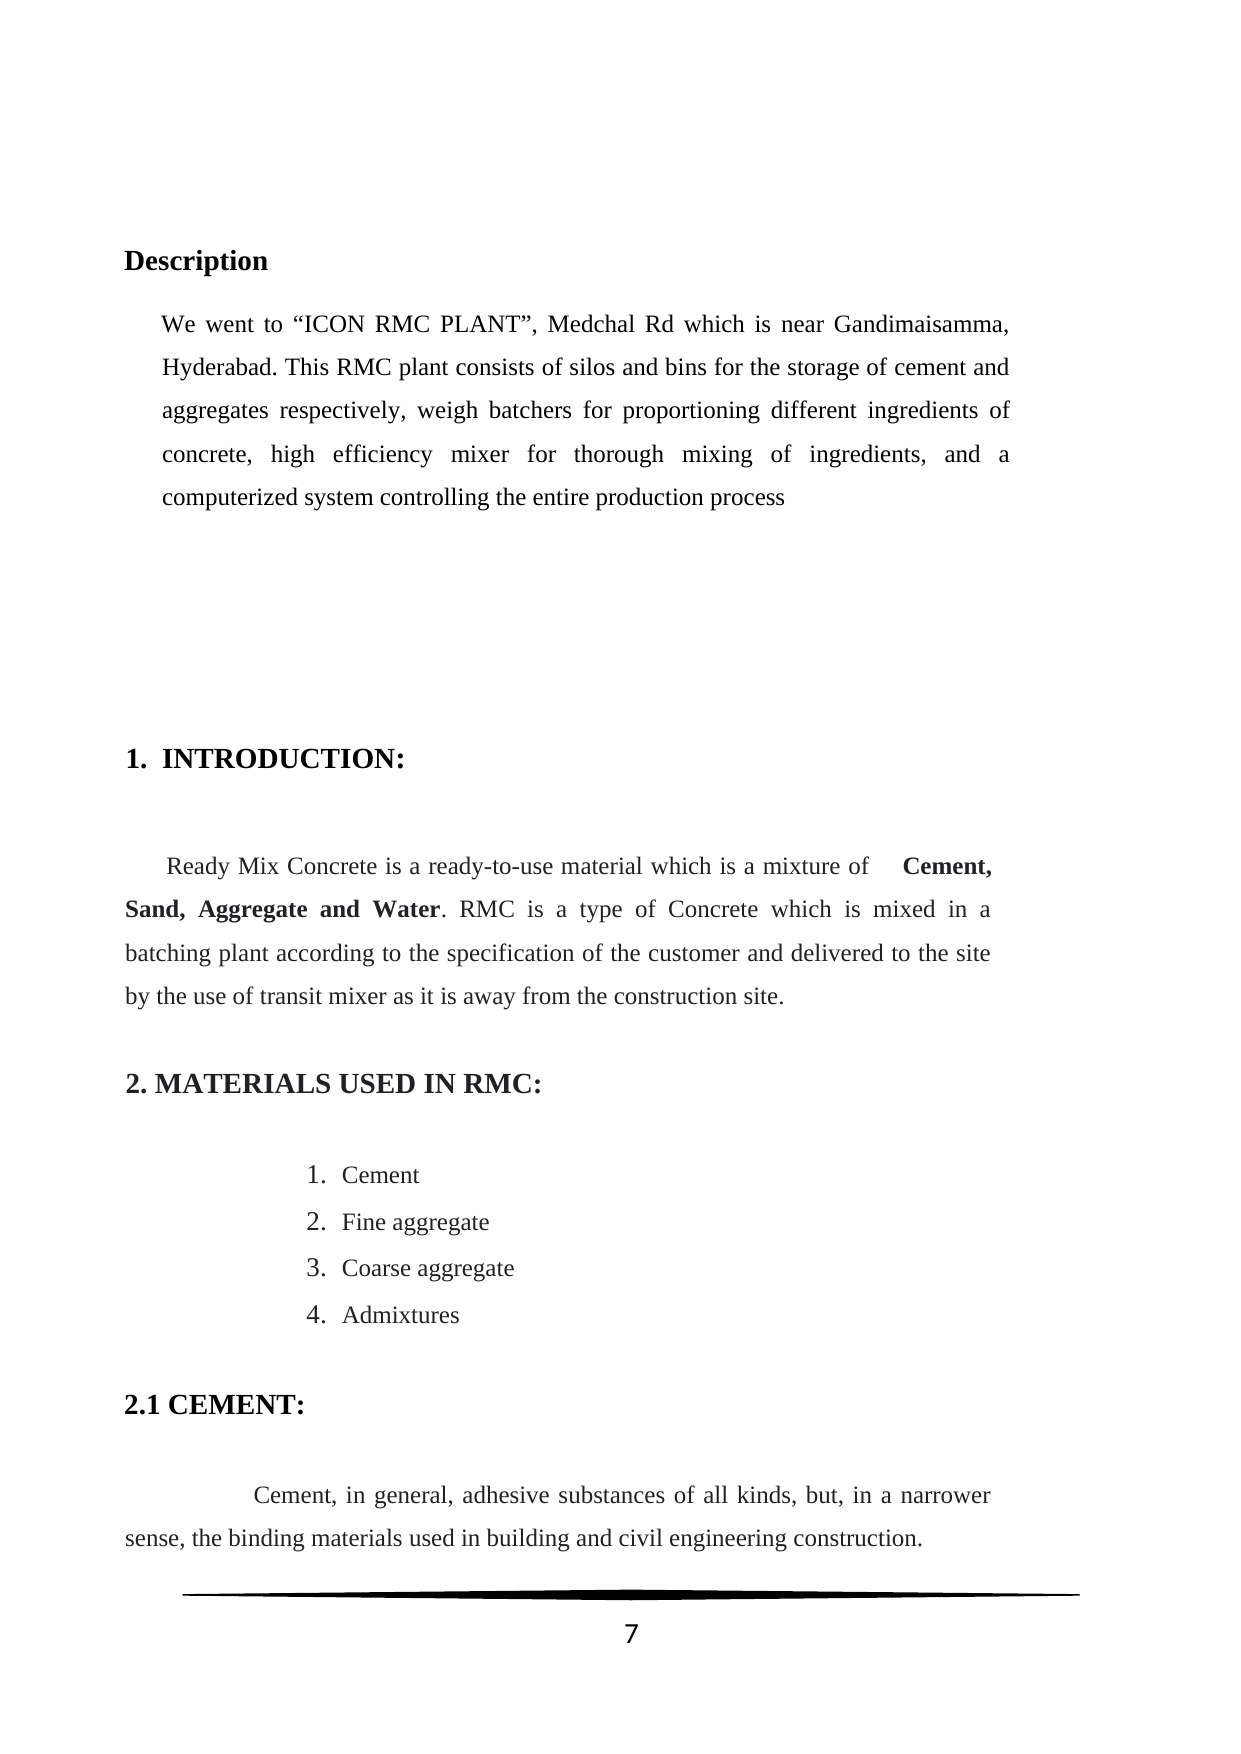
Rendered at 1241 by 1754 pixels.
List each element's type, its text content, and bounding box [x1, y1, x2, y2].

list Admixtures [306, 1298, 992, 1329]
text 1. INTRODUCTION: [125, 739, 1137, 775]
subtitle Description [124, 243, 1137, 277]
list Fine aggregate [306, 1205, 992, 1236]
text We went to “ICON RMC PLANT”, Medchal Rd which is near Gandimaisamma, Hyderabad. This RMC plant consists of silos and bins for the storage of cement and aggregates respectively, weigh batchers for proportioning different ingredients of concrete, high efficiency mixer for thorough mixing of ingredients, and a computerized system controlling the entire production process [161, 309, 1010, 511]
list Cement [306, 1158, 992, 1189]
text 2. MATERIALS USED IN RMC: [125, 1066, 1137, 1099]
text Cement, in general, adhesive substances of all kinds, but, in a narrower sense, the binding materials used in building and civil engineering construction. [124, 1480, 992, 1552]
text 2.1 CEMENT: [124, 1387, 871, 1420]
list Coarse aggregate [306, 1252, 992, 1283]
text Ready Mix Concrete is a ready-to-use material which is a mixture of Cement, Sand, Aggregate and Water. RMC is a type of Concrete which is mixed in a batching plant according to the specification of the customer and delivered to the site by the use of transit mixer as it is away from the construction site. [124, 851, 992, 1009]
